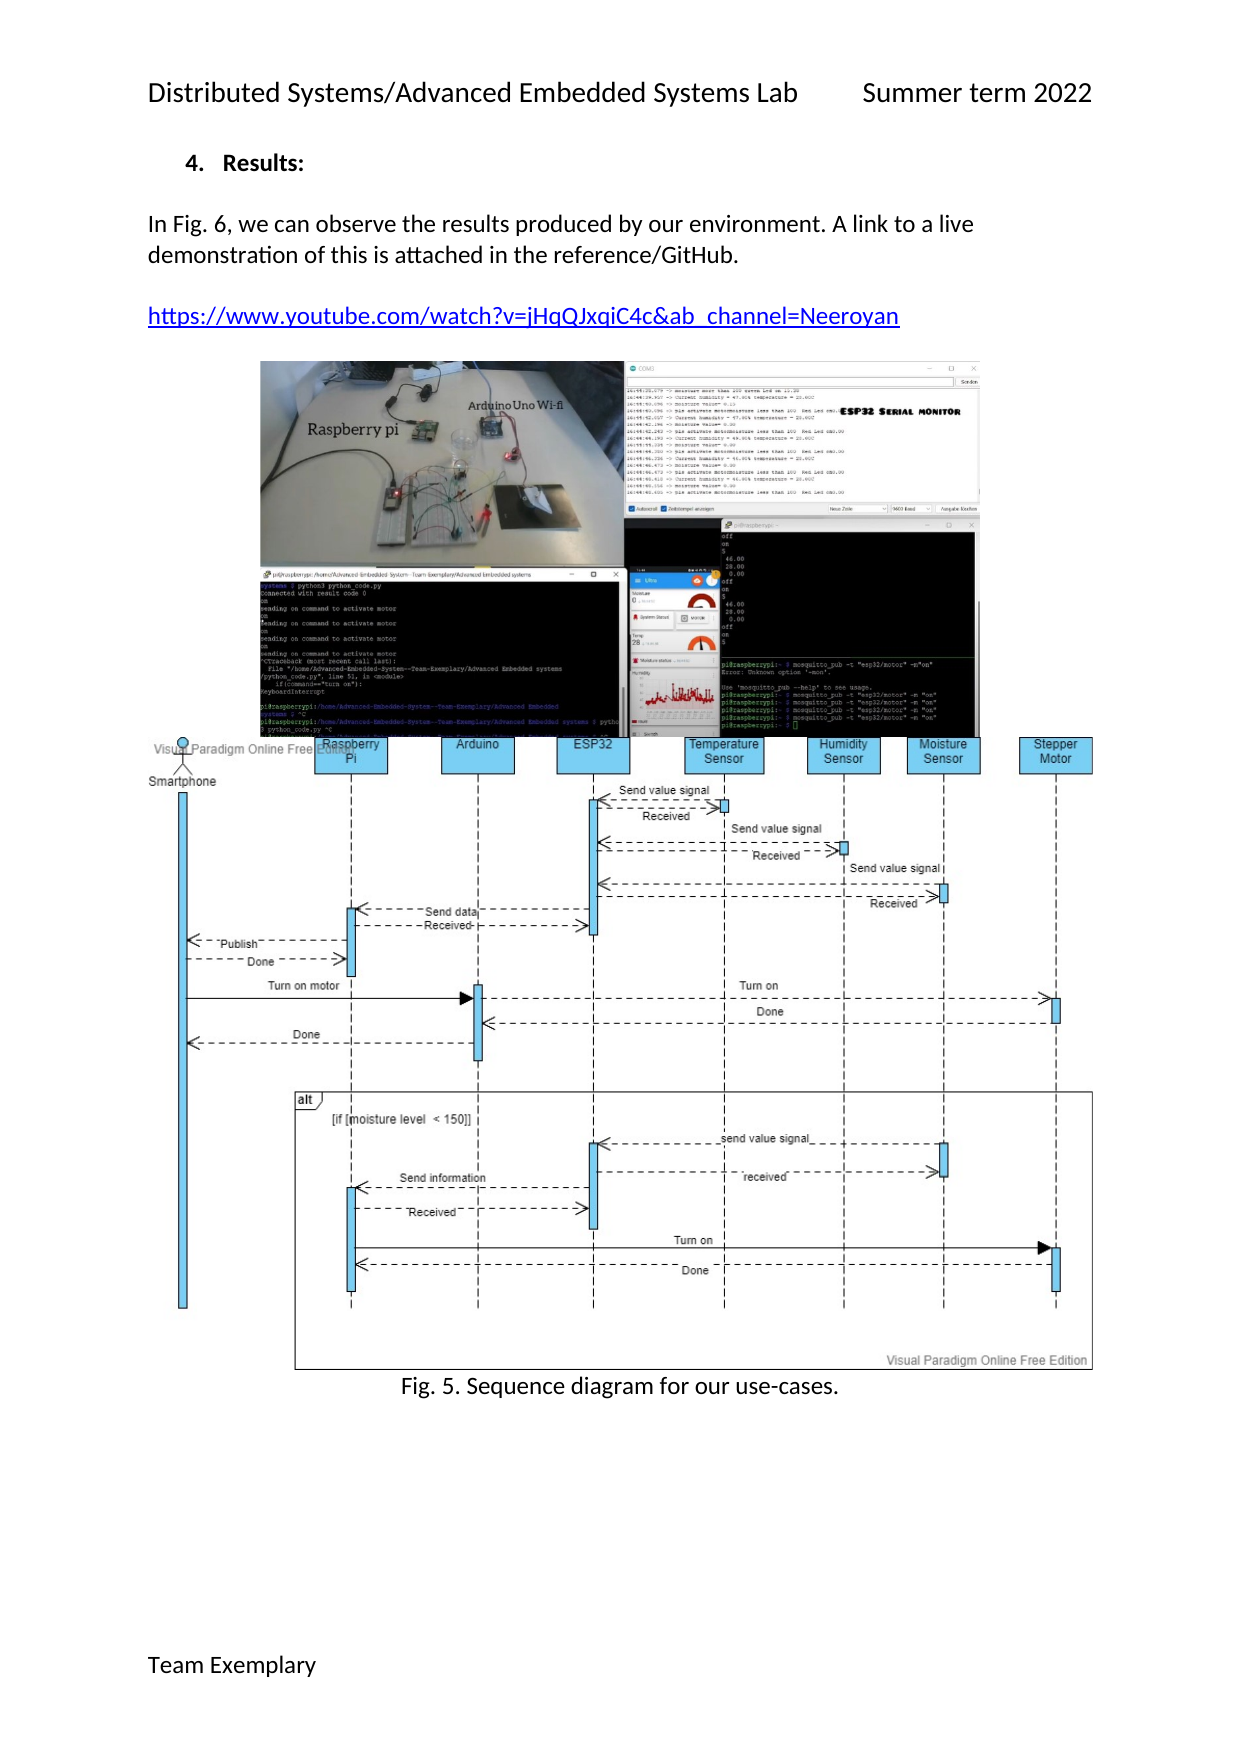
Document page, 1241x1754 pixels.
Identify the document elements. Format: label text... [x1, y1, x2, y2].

text Fig. 5. Sequence diagram for our use-cases. [148, 1370, 1093, 1400]
text In Fig. 6, we can observe the results produced by our environment. A link to a live demonstration of this is attached in the reference/GitHub. [148, 209, 1093, 270]
list Results: [185, 148, 1093, 178]
picture [147, 361, 1093, 1370]
text https://www.youtube.com/watch?v=jHqQJxqiC4c&ab_channel=Neeroyan [148, 300, 1093, 331]
